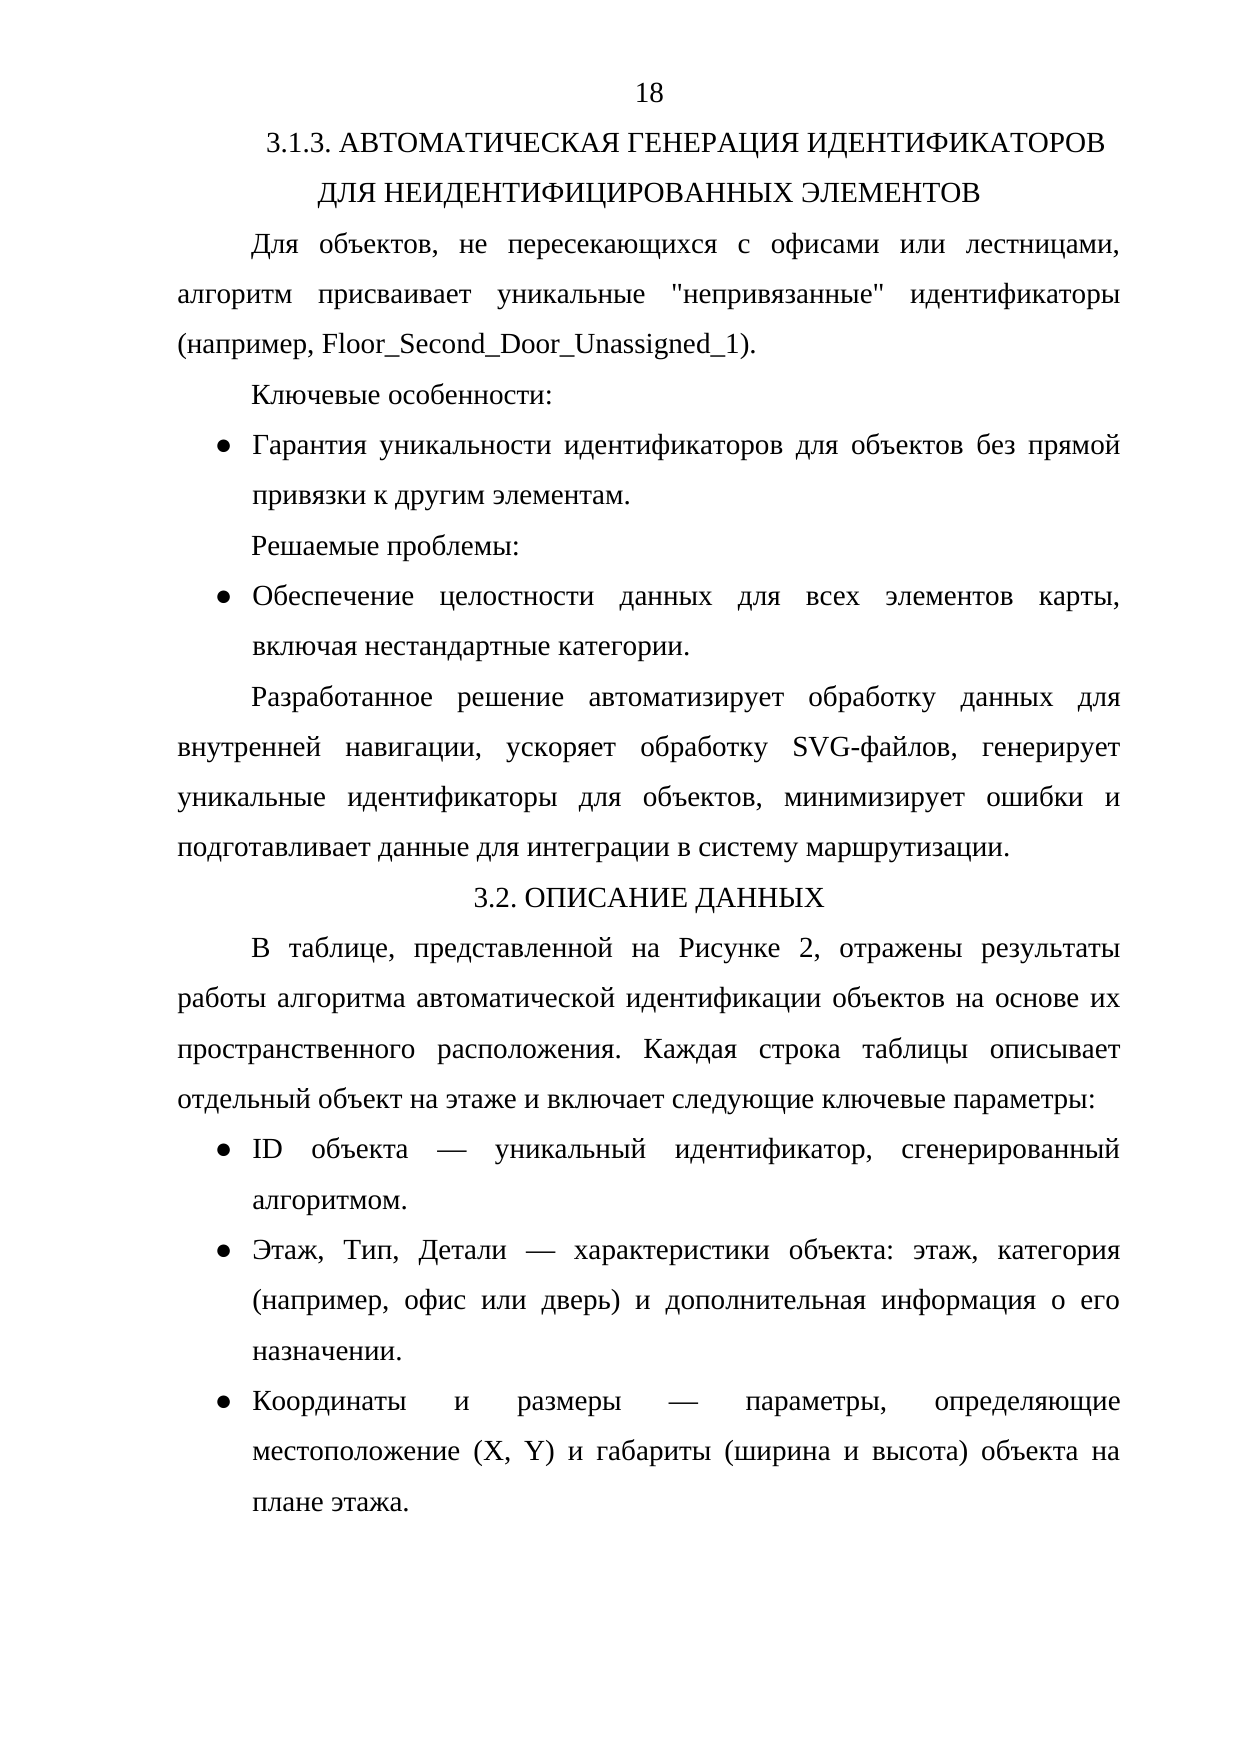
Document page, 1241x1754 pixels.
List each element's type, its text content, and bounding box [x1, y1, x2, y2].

text Ключевые особенности: [177, 377, 1121, 410]
list Гарантия уникальности идентификаторов для объектов без прямой привязки к другим элементам. [214, 427, 1121, 511]
list Обеспечение целостности данных для всех элементов карты, включая нестандартные категории. [214, 578, 1121, 662]
text Для объектов, не пересекающихся с офисами или лестницами, алгоритм присваивает уникальные "непривязанные" идентификаторы (например, Floor_Second_Door_Unassigned_1). [177, 226, 1121, 360]
subtitle 3.1.3. АВТОМАТИЧЕСКАЯ ГЕНЕРАЦИЯ ИДЕНТИФИКАТОРОВ ДЛЯ НЕИДЕНТИФИЦИРОВАННЫХ ЭЛЕМЕНТОВ [177, 125, 1121, 209]
list ID объекта — уникальный идентификатор, сгенерированный алгоритмом. [214, 1131, 1121, 1215]
subtitle 3.2. ОПИСАНИЕ ДАННЫХ [177, 880, 1121, 913]
list Этаж, Тип, Детали — характеристики объекта: этаж, категория (например, офис или дверь) и дополнительная информация о его назначении. [214, 1232, 1121, 1366]
text В таблице, представленной на Рисунке 2, отражены результаты работы алгоритма автоматической идентификации объектов на основе их пространственного расположения. Каждая строка таблицы описывает отдельный объект на этаже и включает следующие ключевые параметры: [177, 930, 1121, 1115]
text Разработанное решение автоматизирует обработку данных для внутренней навигации, ускоряет обработку SVG-файлов, генерирует уникальные идентификаторы для объектов, минимизирует ошибки и подготавливает данные для интеграции в систему маршрутизации. [177, 679, 1121, 863]
text Решаемые проблемы: [177, 528, 1121, 561]
list Координаты и размеры — параметры, определяющие местоположение (X, Y) и габариты (ширина и высота) объекта на плане этажа. [214, 1383, 1121, 1517]
